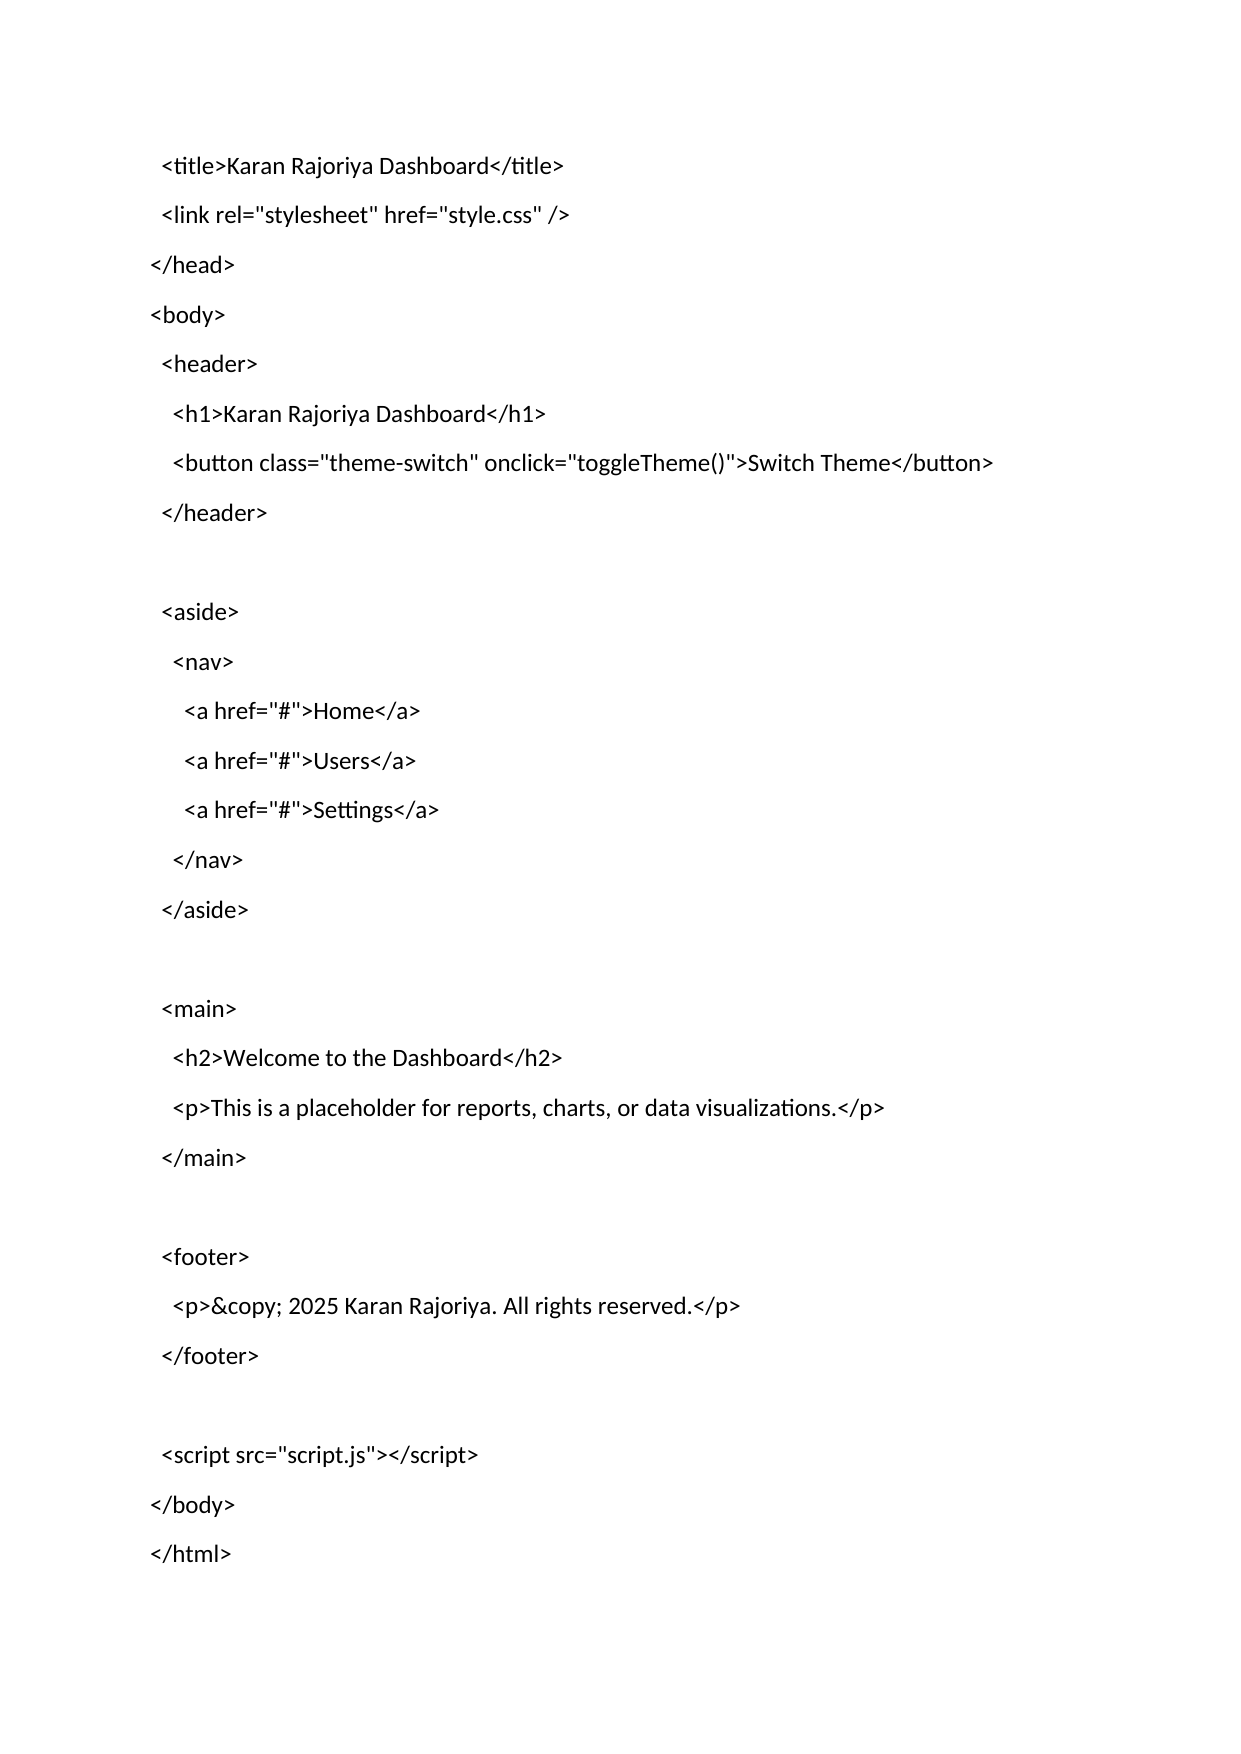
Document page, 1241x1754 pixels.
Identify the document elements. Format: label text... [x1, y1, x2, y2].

text </body> [150, 1489, 1090, 1519]
text <header> [150, 348, 1090, 379]
text </header> [150, 497, 1090, 528]
text <script src="script.js"></script> [150, 1439, 1090, 1470]
text <button class="theme-switch" onclick="toggleTheme()">Switch Theme</button> [150, 447, 1090, 478]
text <p>&copy; 2025 Karan Rajoriya. All rights reserved.</p> [150, 1290, 1090, 1321]
text </footer> [150, 1340, 1090, 1371]
text <title>Karan Rajoriya Dashboard</title> [150, 150, 1090, 181]
text <h2>Welcome to the Dashboard</h2> [150, 1042, 1090, 1073]
text <a href="#">Users</a> [150, 745, 1090, 776]
text <a href="#">Settings</a> [150, 794, 1090, 825]
text <link rel="stylesheet" href="style.css" /> [150, 199, 1090, 230]
text </html> [150, 1538, 1090, 1569]
text <h1>Karan Rajoriya Dashboard</h1> [150, 398, 1090, 428]
text </main> [150, 1142, 1090, 1172]
text </nav> [150, 844, 1090, 875]
text <a href="#">Home</a> [150, 695, 1090, 726]
text </head> [150, 249, 1090, 280]
text <footer> [150, 1241, 1090, 1271]
text </aside> [150, 894, 1090, 924]
text <main> [150, 993, 1090, 1023]
text <aside> [150, 596, 1090, 627]
text <p>This is a placeholder for reports, charts, or data visualizations.</p> [150, 1092, 1090, 1123]
text <body> [150, 299, 1090, 329]
text <nav> [150, 646, 1090, 676]
